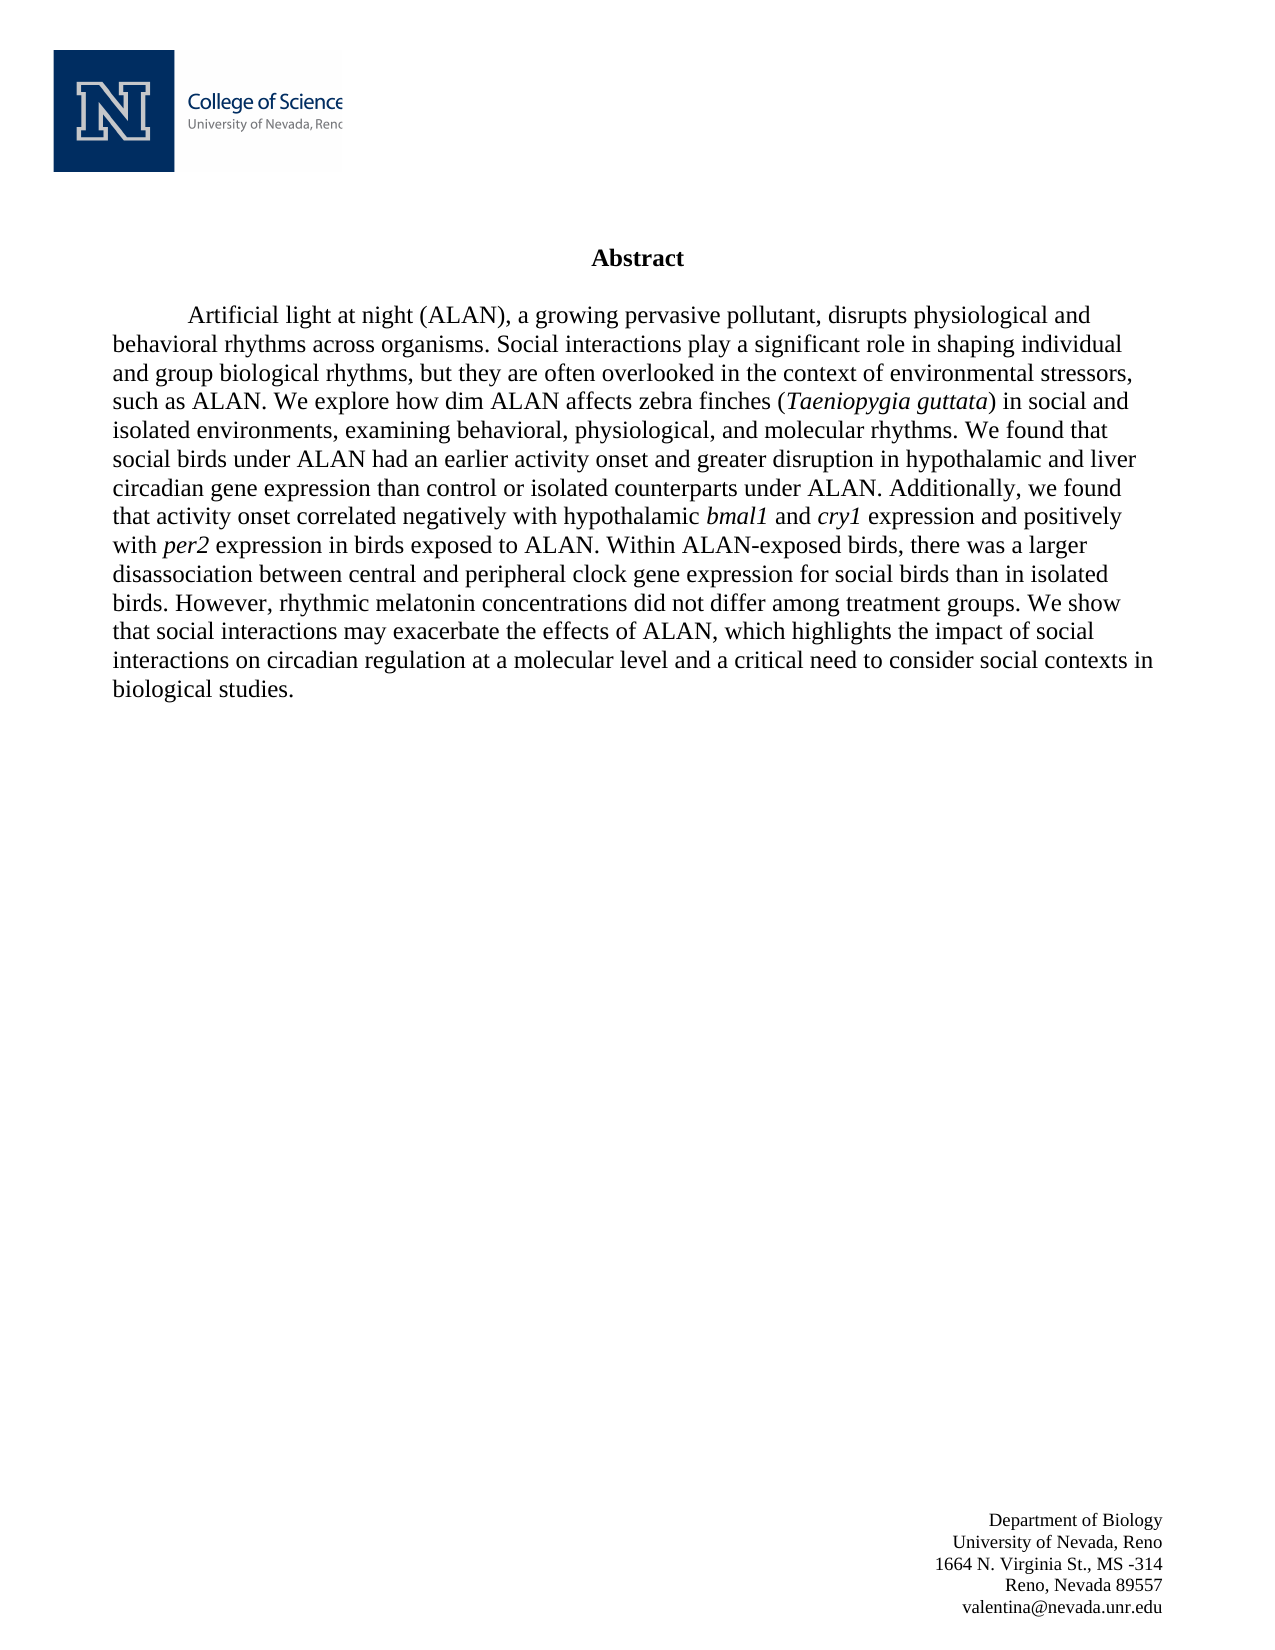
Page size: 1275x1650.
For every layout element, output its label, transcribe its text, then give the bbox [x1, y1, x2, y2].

picture [52, 50, 342, 171]
text Abstract [112, 243, 1162, 271]
text Artificial light at night (ALAN), a growing pervasive pollutant, disrupts physiological and behavioral rhythms across organisms. Social interactions play a significant role in shaping individual and group biological rhythms, but they are often overlooked in the context of environmental stressors, such as ALAN. We explore how dim ALAN affects zebra finches (Taeniopygia guttata) in social and isolated environments, examining behavioral, physiological, and molecular rhythms. We found that social birds under ALAN had an earlier activity onset and greater disruption in hypothalamic and liver circadian gene expression than control or isolated counterparts under ALAN. Additionally, we found that activity onset correlated negatively with hypothalamic bmal1 and cry1 expression and positively with per2 expression in birds exposed to ALAN. Within ALAN-exposed birds, there was a larger disassociation between central and peripheral clock gene expression for social birds than in isolated birds. However, rhythmic melatonin concentrations did not differ among treatment groups. We show that social interactions may exacerbate the effects of ALAN, which highlights the impact of social interactions on circadian regulation at a molecular level and a critical need to consider social contexts in biological studies. [112, 300, 1162, 703]
